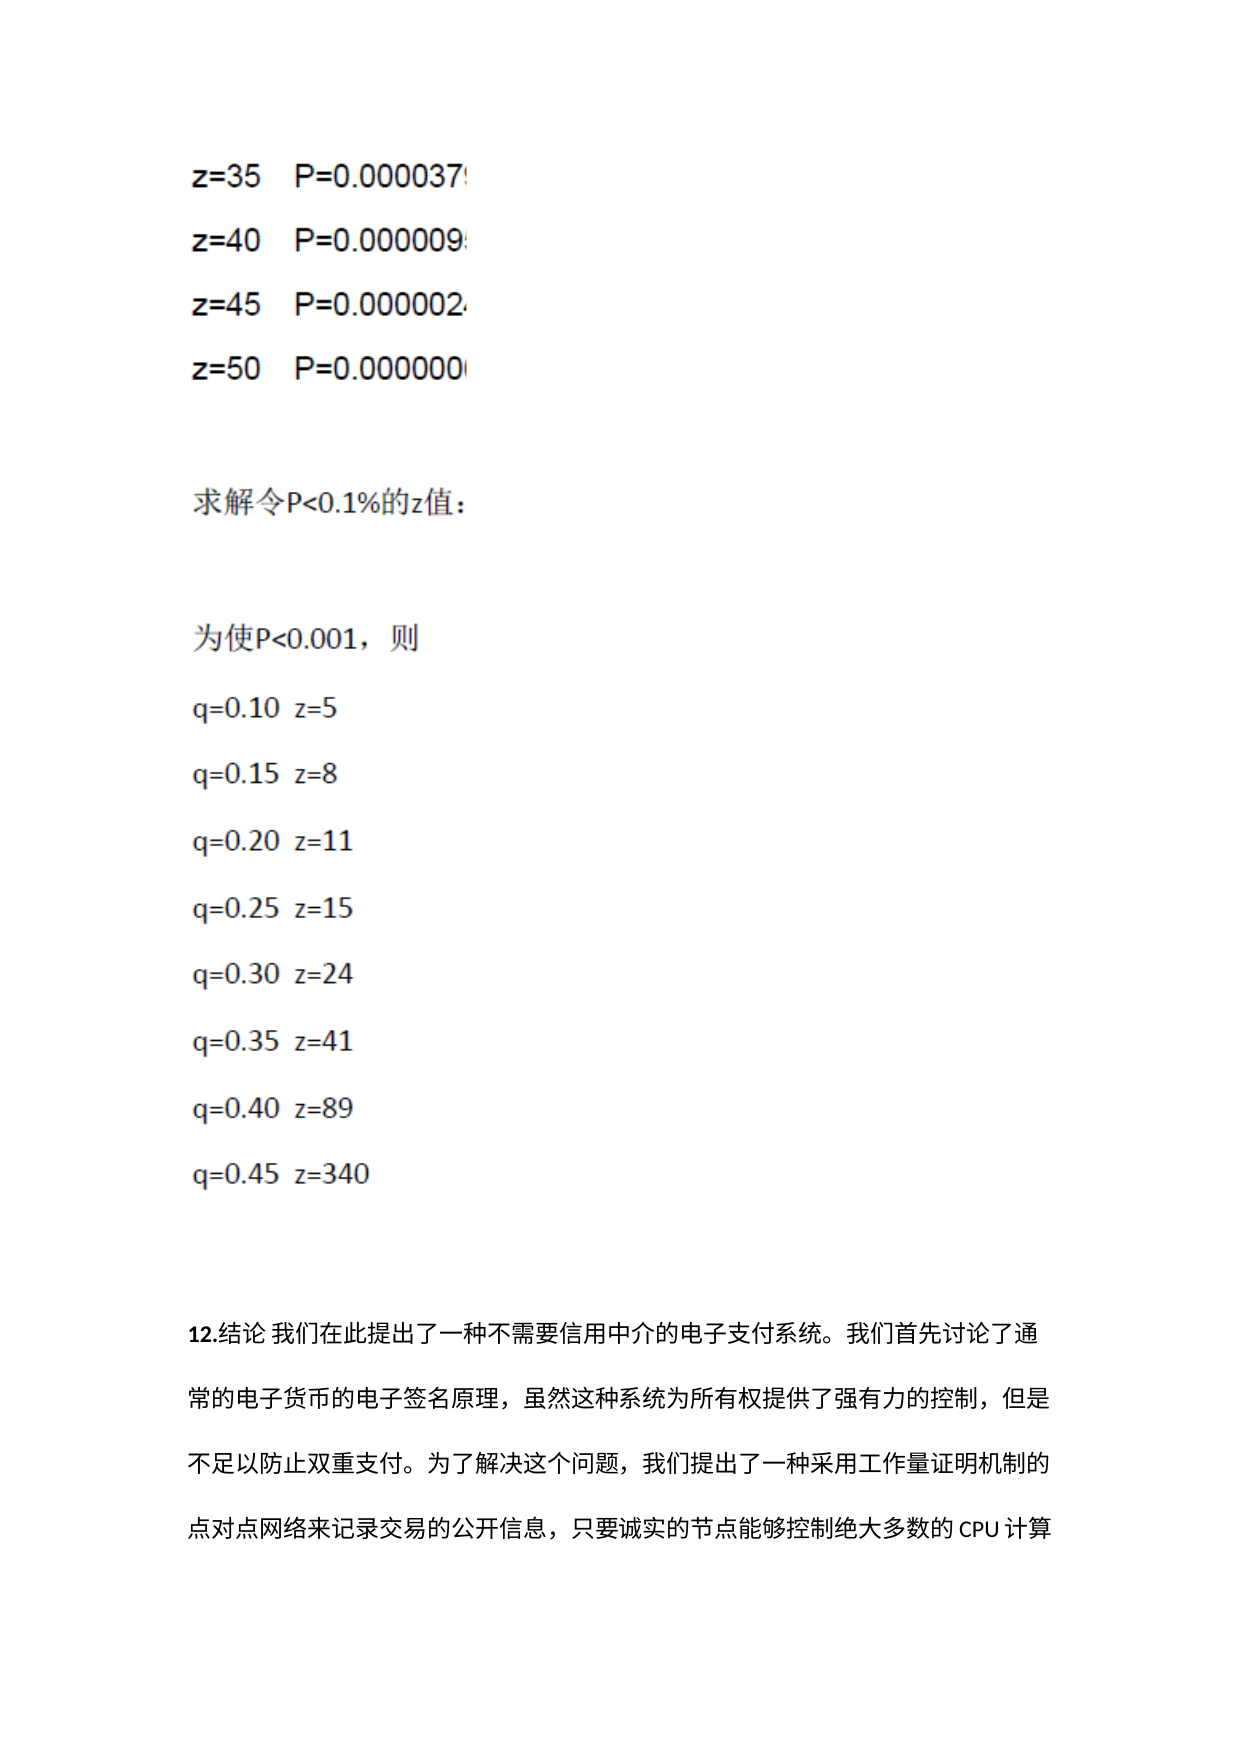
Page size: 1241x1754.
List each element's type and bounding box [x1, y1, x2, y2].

text [187, 1299, 1053, 1559]
